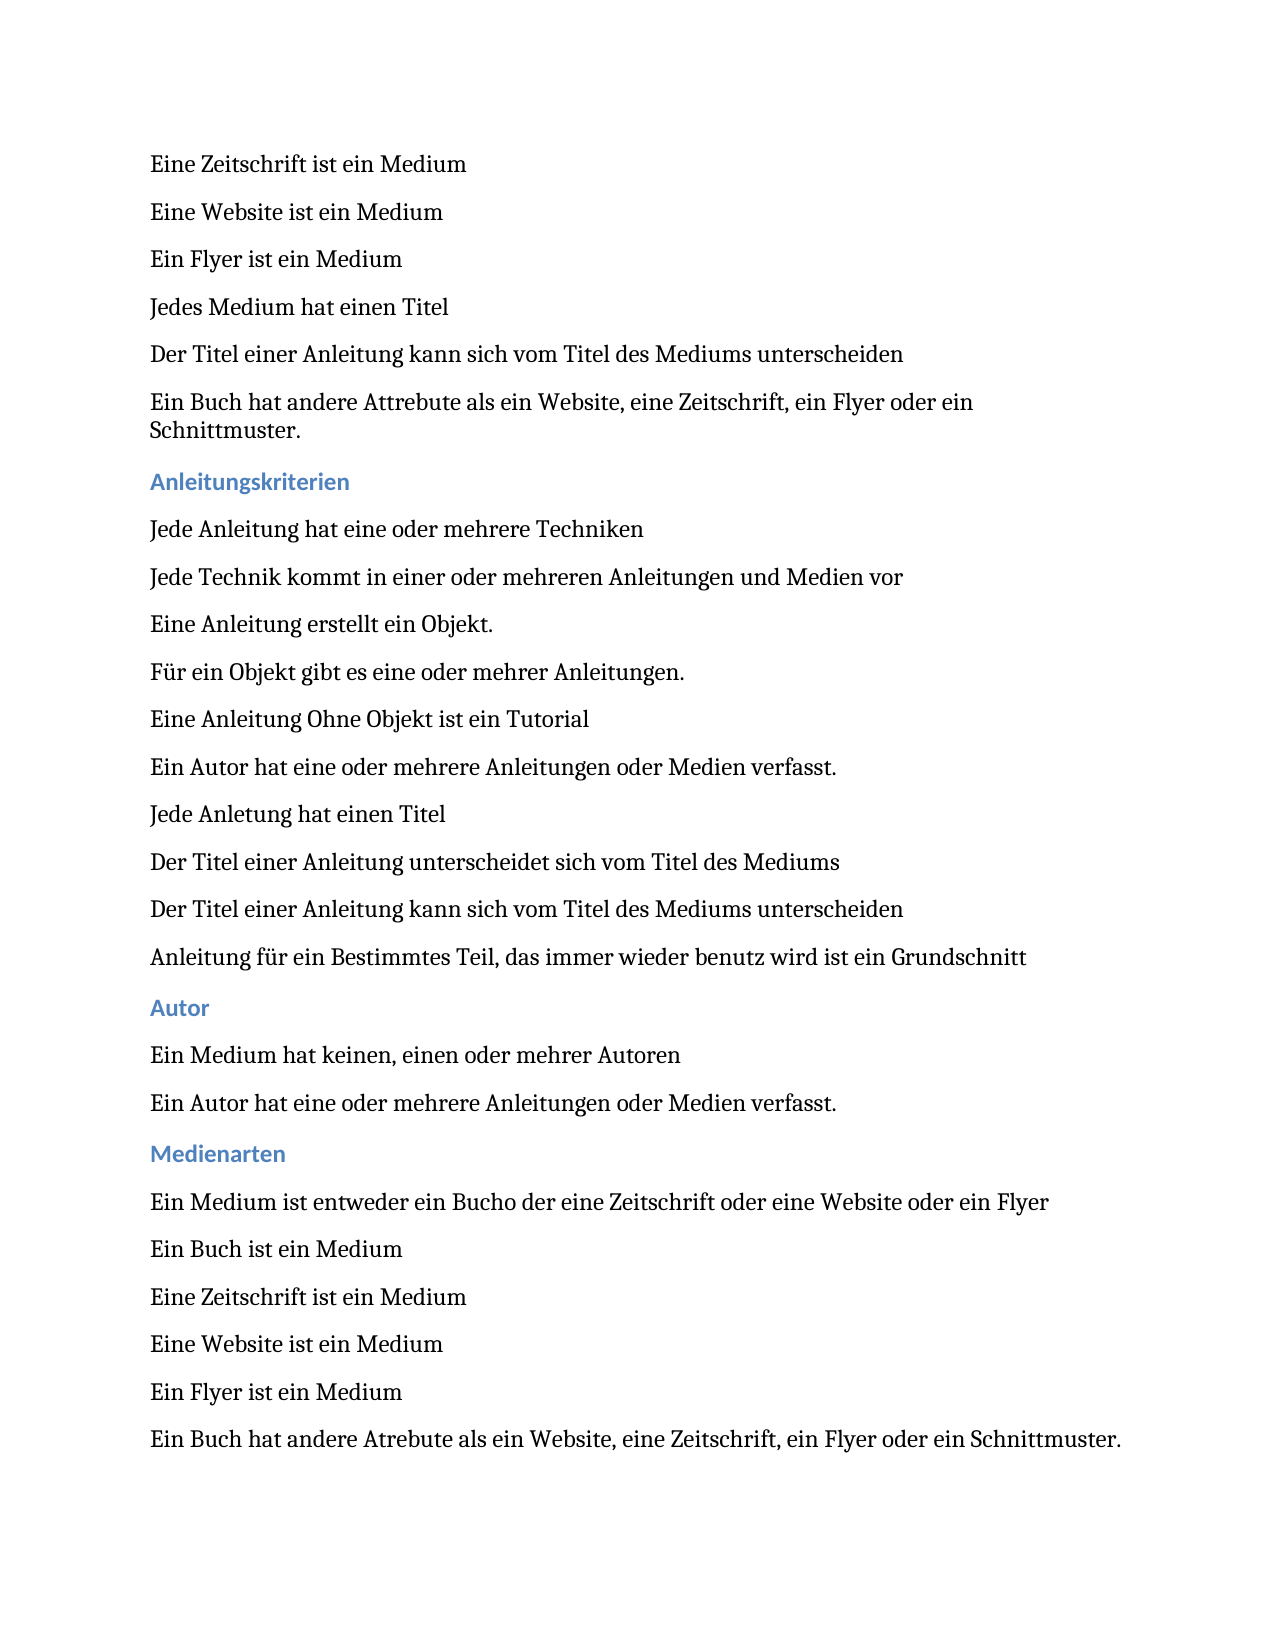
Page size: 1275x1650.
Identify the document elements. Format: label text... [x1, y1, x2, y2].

text Ein Medium hat keinen, einen oder mehrer Autoren [150, 1041, 1125, 1070]
text Eine Anleitung erstellt ein Objekt. [150, 610, 1125, 639]
text Ein Buch ist ein Medium [150, 1235, 1125, 1264]
text Ein Buch hat andere Atrebute als ein Website, eine Zeitschrift, ein Flyer oder ein Schnittmuster. [150, 1425, 1125, 1454]
text Jede Anletung hat einen Titel [150, 800, 1125, 829]
text Für ein Objekt gibt es eine oder mehrer Anleitungen. [150, 658, 1125, 686]
text Anleitung für ein Bestimmtes Teil, das immer wieder benutz wird ist ein Grundschnitt [150, 943, 1125, 971]
text Ein Medium ist entweder ein Bucho der eine Zeitschrift oder eine Website oder ein Flyer [150, 1188, 1125, 1217]
text Eine Zeitschrift ist ein Medium [150, 150, 1125, 179]
subtitle Anleitungskriterien [150, 466, 1125, 496]
subtitle Medienarten [150, 1138, 1125, 1169]
text Eine Website ist ein Medium [150, 197, 1125, 226]
text Ein Autor hat eine oder mehrere Anleitungen oder Medien verfasst. [150, 1089, 1125, 1118]
text Ein Autor hat eine oder mehrere Anleitungen oder Medien verfasst. [150, 753, 1125, 781]
text Der Titel einer Anleitung kann sich vom Titel des Mediums unterscheiden [150, 340, 1125, 369]
text Jedes Medium hat einen Titel [150, 292, 1125, 321]
text Ein Flyer ist ein Medium [150, 245, 1125, 274]
text Der Titel einer Anleitung unterscheidet sich vom Titel des Mediums [150, 848, 1125, 876]
text Jede Technik kommt in einer oder mehreren Anleitungen und Medien vor [150, 563, 1125, 591]
text Eine Zeitschrift ist ein Medium [150, 1283, 1125, 1312]
text Ein Flyer ist ein Medium [150, 1378, 1125, 1407]
text Der Titel einer Anleitung kann sich vom Titel des Mediums unterscheiden [150, 895, 1125, 924]
text Eine Anleitung Ohne Objekt ist ein Tutorial [150, 705, 1125, 734]
text Jede Anleitung hat eine oder mehrere Techniken [150, 515, 1125, 544]
text Eine Website ist ein Medium [150, 1330, 1125, 1359]
subtitle Autor [150, 992, 1125, 1023]
text Ein Buch hat andere Attrebute als ein Website, eine Zeitschrift, ein Flyer oder ein Schnittmuster. [150, 387, 1125, 445]
